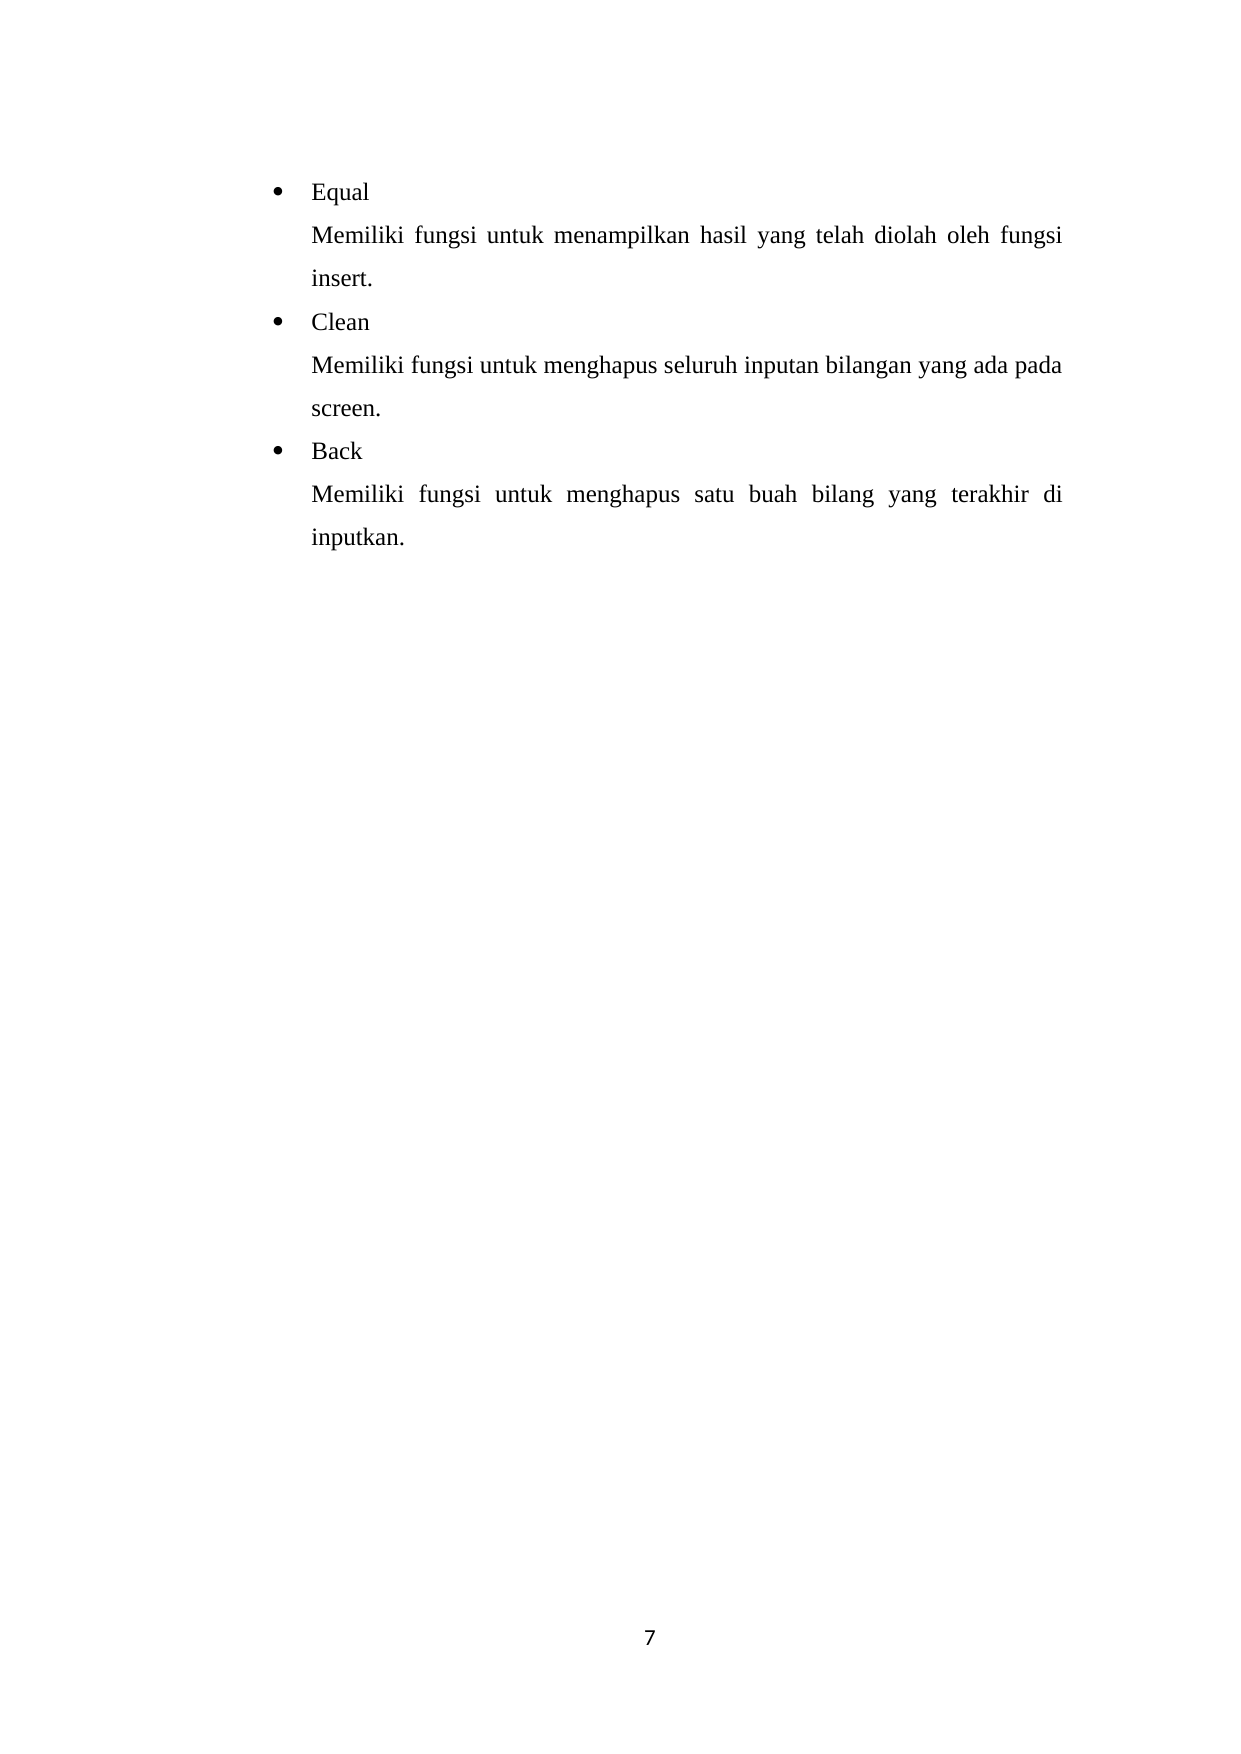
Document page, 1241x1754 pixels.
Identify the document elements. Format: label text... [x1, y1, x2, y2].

list Equal [274, 177, 1063, 206]
list Memiliki fungsi untuk menghapus seluruh inputan bilangan yang ada pada screen. [311, 350, 1063, 422]
list Memiliki fungsi untuk menampilkan hasil yang telah diolah oleh fungsi insert. [311, 220, 1063, 292]
list Clean [274, 307, 1063, 335]
list Memiliki fungsi untuk menghapus satu buah bilang yang terakhir di inputkan. [311, 479, 1063, 551]
list Back [274, 436, 1063, 465]
